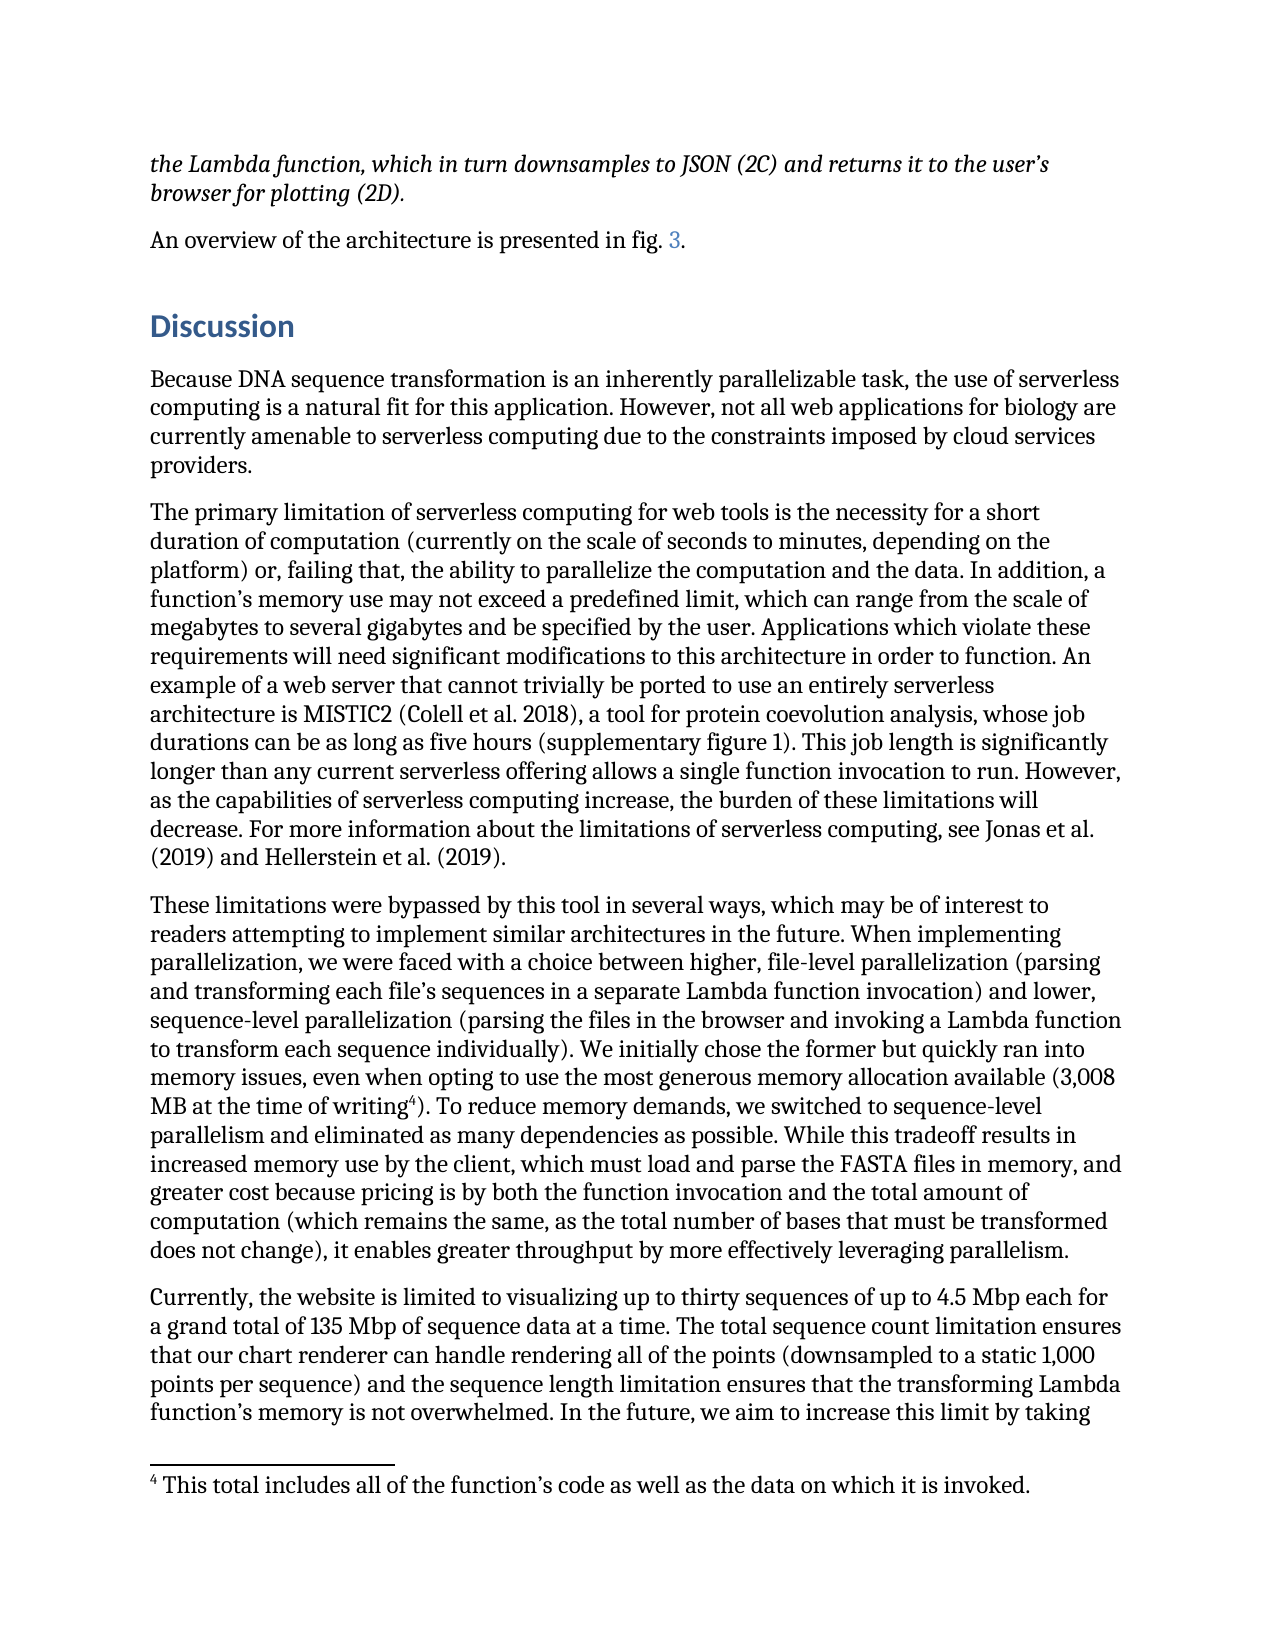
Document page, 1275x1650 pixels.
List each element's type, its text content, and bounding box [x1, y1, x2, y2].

subtitle Discussion [150, 305, 1125, 346]
text An overview of the architecture is presented in fig. 3. [150, 226, 1125, 255]
text Because DNA sequence transformation is an inherently parallelizable task, the use of serverless computing is a natural fit for this application. However, not all web applications for biology are currently amenable to serverless computing due to the constraints imposed by cloud services providers. [150, 364, 1125, 479]
text The primary limitation of serverless computing for web tools is the necessity for a short duration of computation (currently on the scale of seconds to minutes, depending on the platform) or, failing that, the ability to parallelize the computation and the data. In addition, a function’s memory use may not exceed a predefined limit, which can range from the scale of megabytes to several gigabytes and be specified by the user. Applications which violate these requirements will need significant modifications to this architecture in order to function. An example of a web server that cannot trivially be ported to use an entirely serverless architecture is MISTIC2 (Colell et al. 2018), a tool for protein coevolution analysis, whose job durations can be as long as five hours (supplementary figure 1). This job length is significantly longer than any current serverless offering allows a single function invocation to run. However, as the capabilities of serverless computing increase, the burden of these limitations will decrease. For more information about the limitations of serverless computing, see Jonas et al. (2019) and Hellerstein et al. (2019). [150, 498, 1125, 872]
text These limitations were bypassed by this tool in several ways, which may be of interest to readers attempting to implement similar architectures in the future. When implementing parallelization, we were faced with a choice between higher, file-level parallelization (parsing and transforming each file’s sequences in a separate Lambda function invocation) and lower, sequence-level parallelization (parsing the files in the browser and invoking a Lambda function to transform each sequence individually). We initially chose the former but quickly ran into memory issues, even when opting to use the most generous memory allocation available (3,008 MB at the time of writing). To reduce memory demands, we switched to sequence-level parallelism and eliminated as many dependencies as possible. While this tradeoff results in increased memory use by the client, which must load and parse the FASTA files in memory, and greater cost because pricing is by both the function invocation and the total amount of computation (which remains the same, as the total number of bases that must be transformed does not change), it enables greater throughput by more effectively leveraging parallelism. [150, 891, 1125, 1264]
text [150, 150, 1125, 207]
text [150, 1283, 1125, 1427]
